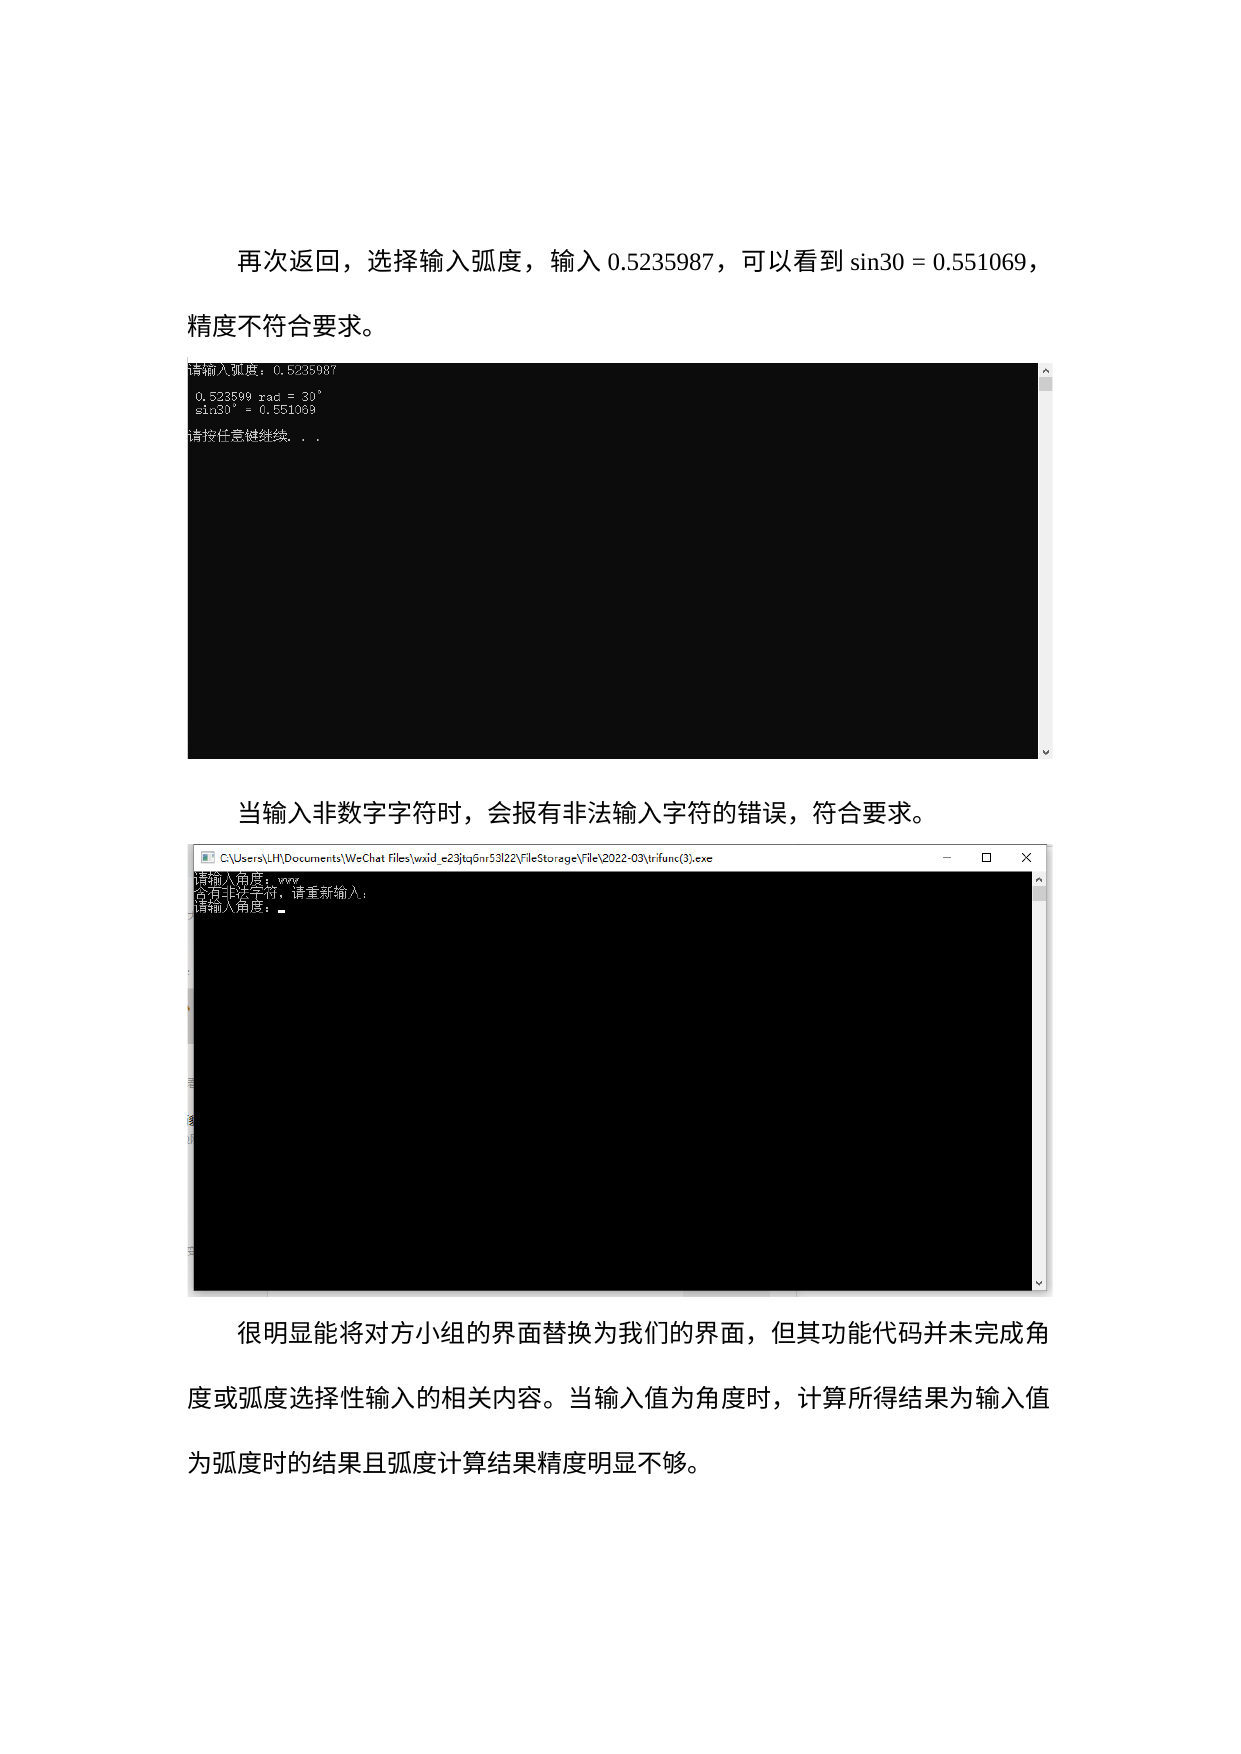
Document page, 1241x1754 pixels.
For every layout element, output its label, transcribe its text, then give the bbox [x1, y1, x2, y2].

text 当输入非数字字符时，会报有非法输入字符的错误，符合要求。 [187, 779, 1053, 844]
text 再次返回，选择输入弧度，输入0.5235987，可以看到sin30 = 0.551069，精度不符合要求。 [187, 227, 1053, 357]
picture [187, 844, 1053, 1297]
text 很明显能将对方小组的界面替换为我们的界面，但其功能代码并未完成角度或弧度选择性输入的相关内容。当输入值为角度时，计算所得结果为输入值为弧度时的结果且弧度计算结果精度明显不够。 [187, 1299, 1053, 1494]
